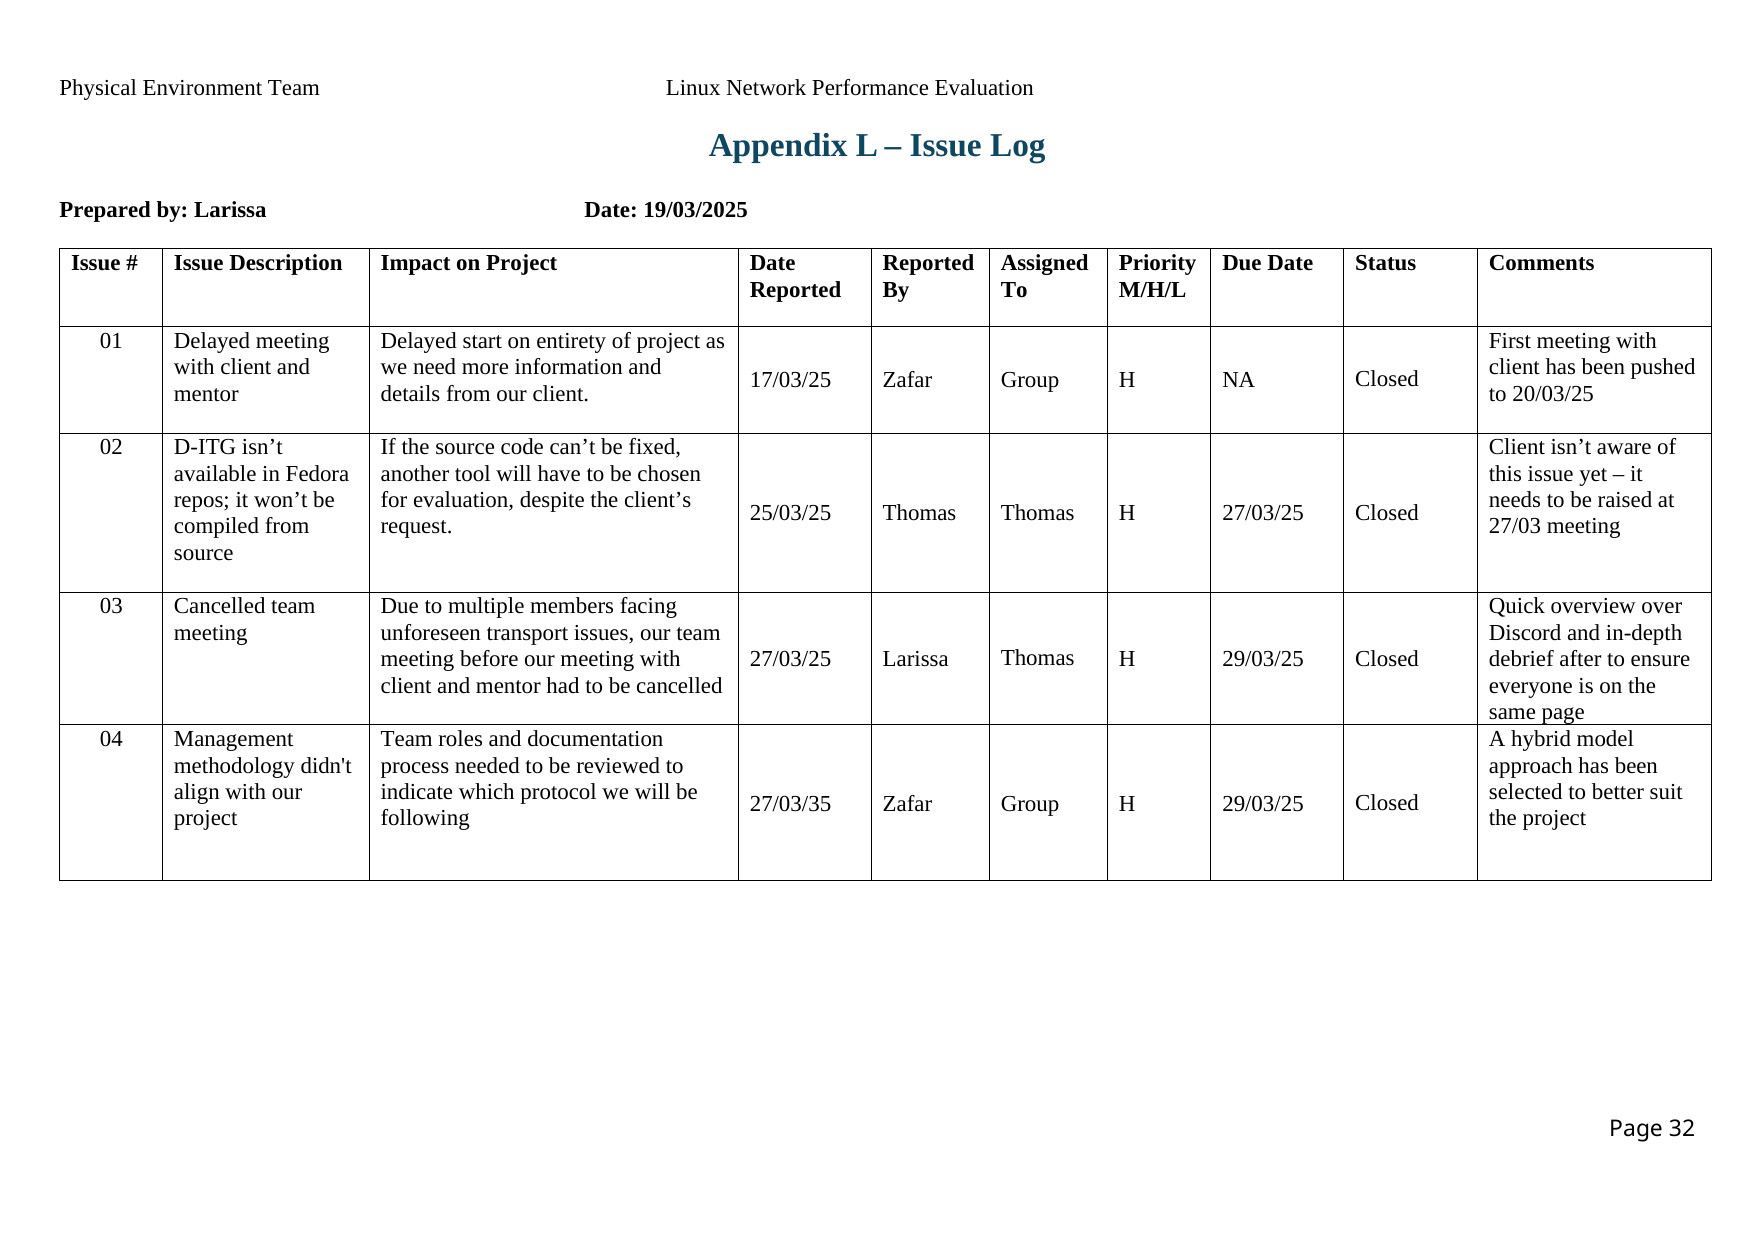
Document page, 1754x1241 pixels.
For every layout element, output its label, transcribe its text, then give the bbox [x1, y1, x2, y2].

table_cell Thomas [990, 434, 1107, 592]
table_cell Team roles and documentation process needed to be reviewed to indicate which protocol we will be following [370, 725, 738, 880]
table_cell Zafar [872, 725, 989, 880]
table_header Reported By [872, 249, 989, 326]
table_cell 27/03/25 [739, 593, 871, 724]
table_cell A hybrid model approach has been selected to better suit the project [1478, 725, 1711, 880]
table_cell Delayed start on entirety of project as we need more information and details from our client. [370, 327, 738, 432]
table_cell D-ITG isn’t available in Fedora repos; it won’t be compiled from source [163, 434, 369, 592]
table_cell Larissa [872, 593, 989, 724]
table_header Issue Description [163, 249, 369, 326]
table_header Comments [1478, 249, 1711, 326]
table_cell 29/03/25 [1211, 725, 1343, 880]
table_cell 17/03/25 [739, 327, 871, 432]
table_cell NA [1211, 327, 1343, 432]
table_cell Client isn’t aware of this issue yet – it needs to be raised at 27/03 meeting [1478, 434, 1711, 592]
table_cell Cancelled team meeting [163, 593, 369, 724]
table_cell Closed [1344, 593, 1477, 724]
table_cell H [1108, 327, 1210, 432]
table_cell 03 [60, 593, 162, 724]
table_cell 27/03/35 [739, 725, 871, 880]
table_header Impact on Project [370, 249, 738, 326]
table_cell Closed [1344, 434, 1477, 592]
table_cell 25/03/25 [739, 434, 871, 592]
table_header Date Reported [739, 249, 871, 326]
table_cell Group [990, 725, 1107, 880]
table_cell H [1108, 434, 1210, 592]
table_header Due Date [1211, 249, 1343, 326]
table_cell Group [990, 327, 1107, 432]
table_cell Delayed meeting with client and mentor [163, 327, 369, 432]
table_cell 27/03/25 [1211, 434, 1343, 592]
table_cell Closed [1344, 327, 1477, 432]
table_cell 29/03/25 [1211, 593, 1343, 724]
table_cell 01 [60, 327, 162, 432]
table_header Assigned To [990, 249, 1107, 326]
table_cell 02 [60, 434, 162, 592]
table_header Status [1344, 249, 1477, 326]
table_header Issue # [60, 249, 162, 326]
table_cell Due to multiple members facing unforeseen transport issues, our team meeting before our meeting with client and mentor had to be cancelled [370, 593, 738, 724]
table_cell H [1108, 593, 1210, 724]
table_cell Thomas [990, 593, 1107, 724]
table_cell Closed [1344, 725, 1477, 880]
subtitle Appendix L – Issue Log [59, 125, 1695, 163]
table_cell Zafar [872, 327, 989, 432]
table_cell H [1108, 725, 1210, 880]
table_cell Thomas [872, 434, 989, 592]
table_cell First meeting with client has been pushed to 20/03/25 [1478, 327, 1711, 432]
table_cell 04 [60, 725, 162, 880]
table_cell Quick overview over Discord and in-depth debrief after to ensure everyone is on the same page [1478, 593, 1711, 724]
text Prepared by: Larissa Date: 19/03/2025 [59, 196, 1695, 222]
table_header Priority M/H/L [1108, 249, 1210, 326]
table_cell Management methodology didn't align with our project [163, 725, 369, 880]
table_cell If the source code can’t be fixed, another tool will have to be chosen for evaluation, despite the client’s request. [370, 434, 738, 592]
